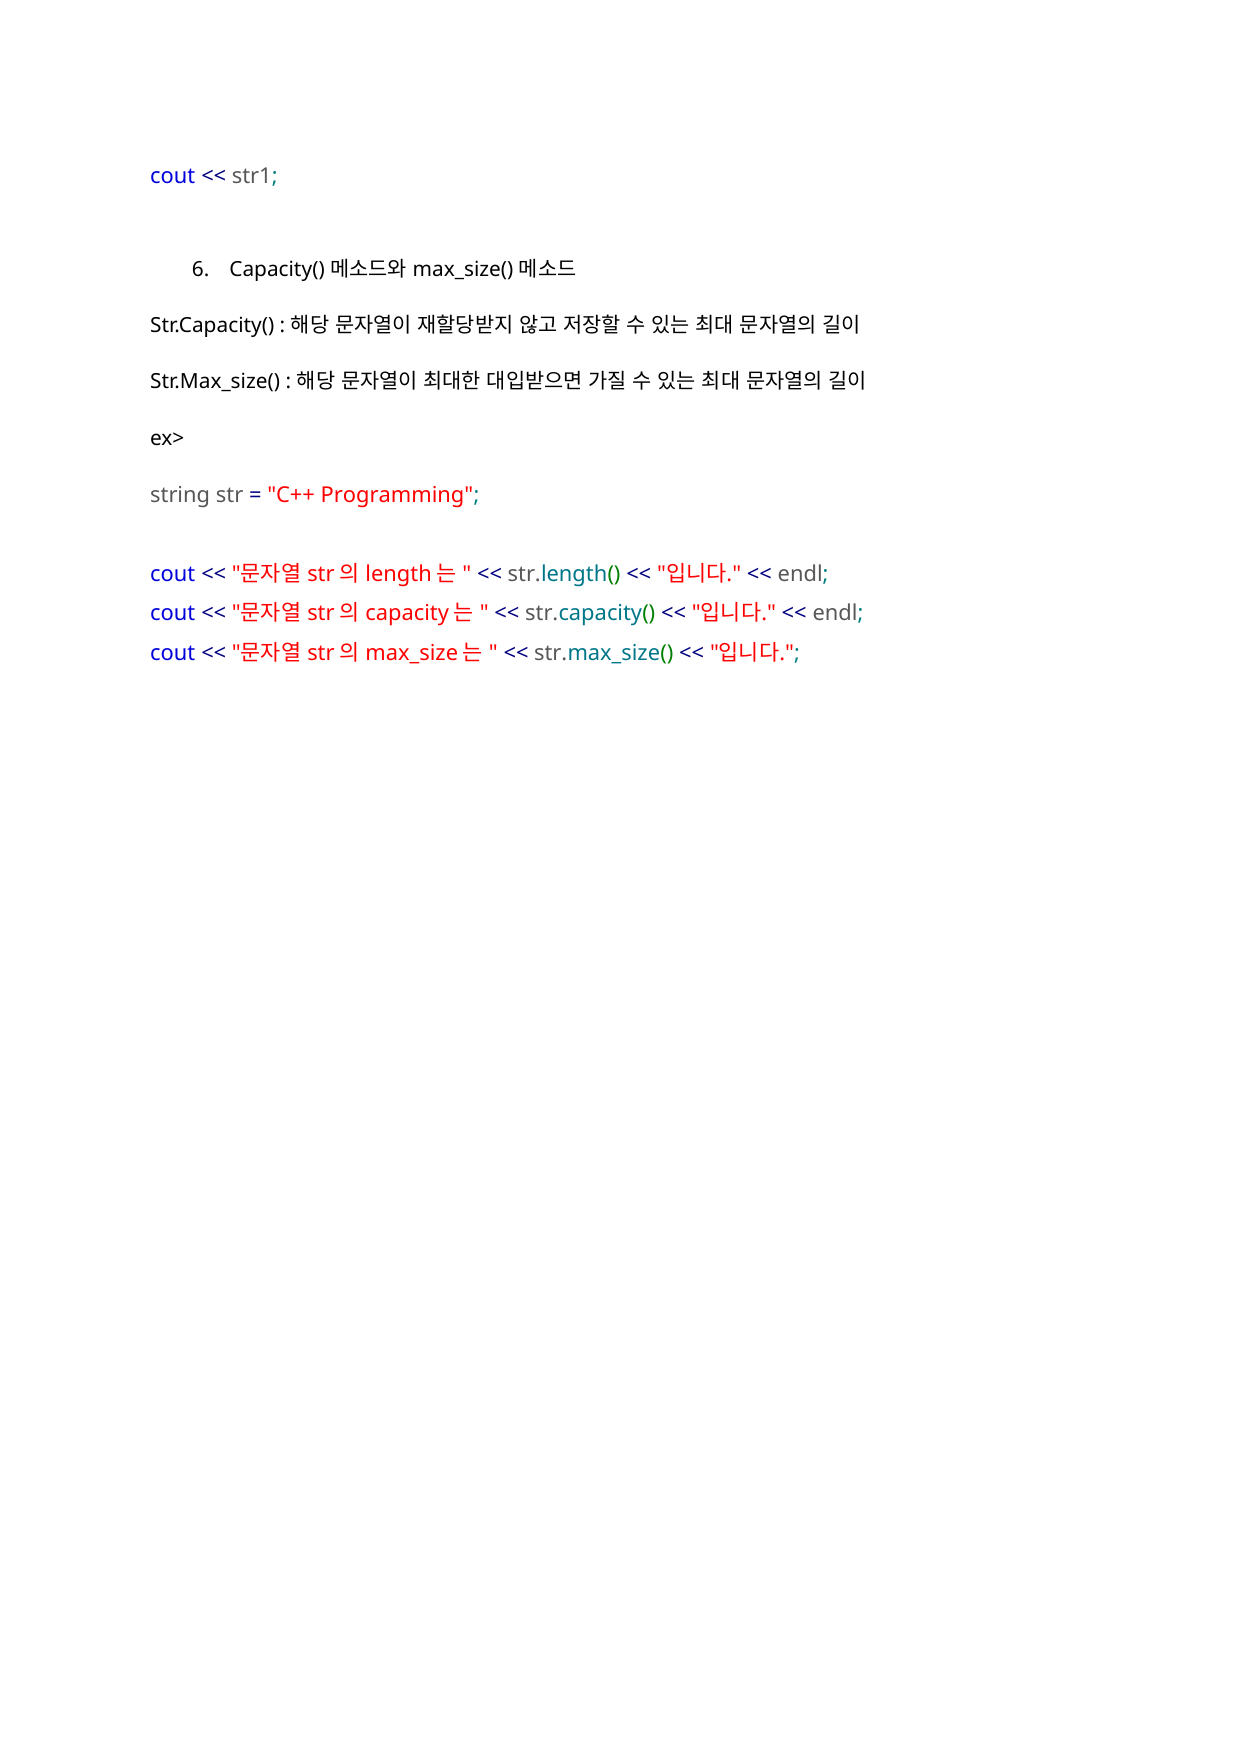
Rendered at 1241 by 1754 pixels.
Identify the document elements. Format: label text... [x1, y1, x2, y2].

list Capacity() 메소드와 max_size() 메소드 [192, 245, 1090, 285]
text cout << "문자열 str의 max_size는 " << str.max_size() << "입니다."; [150, 627, 1090, 666]
text ex> [150, 413, 1090, 453]
text Str.Capacity() : 해당 문자열이 재할당받지 않고 저장할 수 있는 최대 문자열의 길이 [150, 301, 1090, 341]
text Str.Max_size() : 해당 문자열이 최대한 대입받으면 가질 수 있는 최대 문자열의 길이 [150, 357, 1090, 397]
text cout << "문자열 str의 capacity는 " << str.capacity() << "입니다." << endl; [150, 588, 1090, 627]
text cout << "문자열 str의 length는 " << str.length() << "입니다." << endl; [150, 548, 1090, 588]
text string str = "C++ Programming"; [150, 469, 1090, 509]
text cout << str1; [150, 150, 1090, 189]
